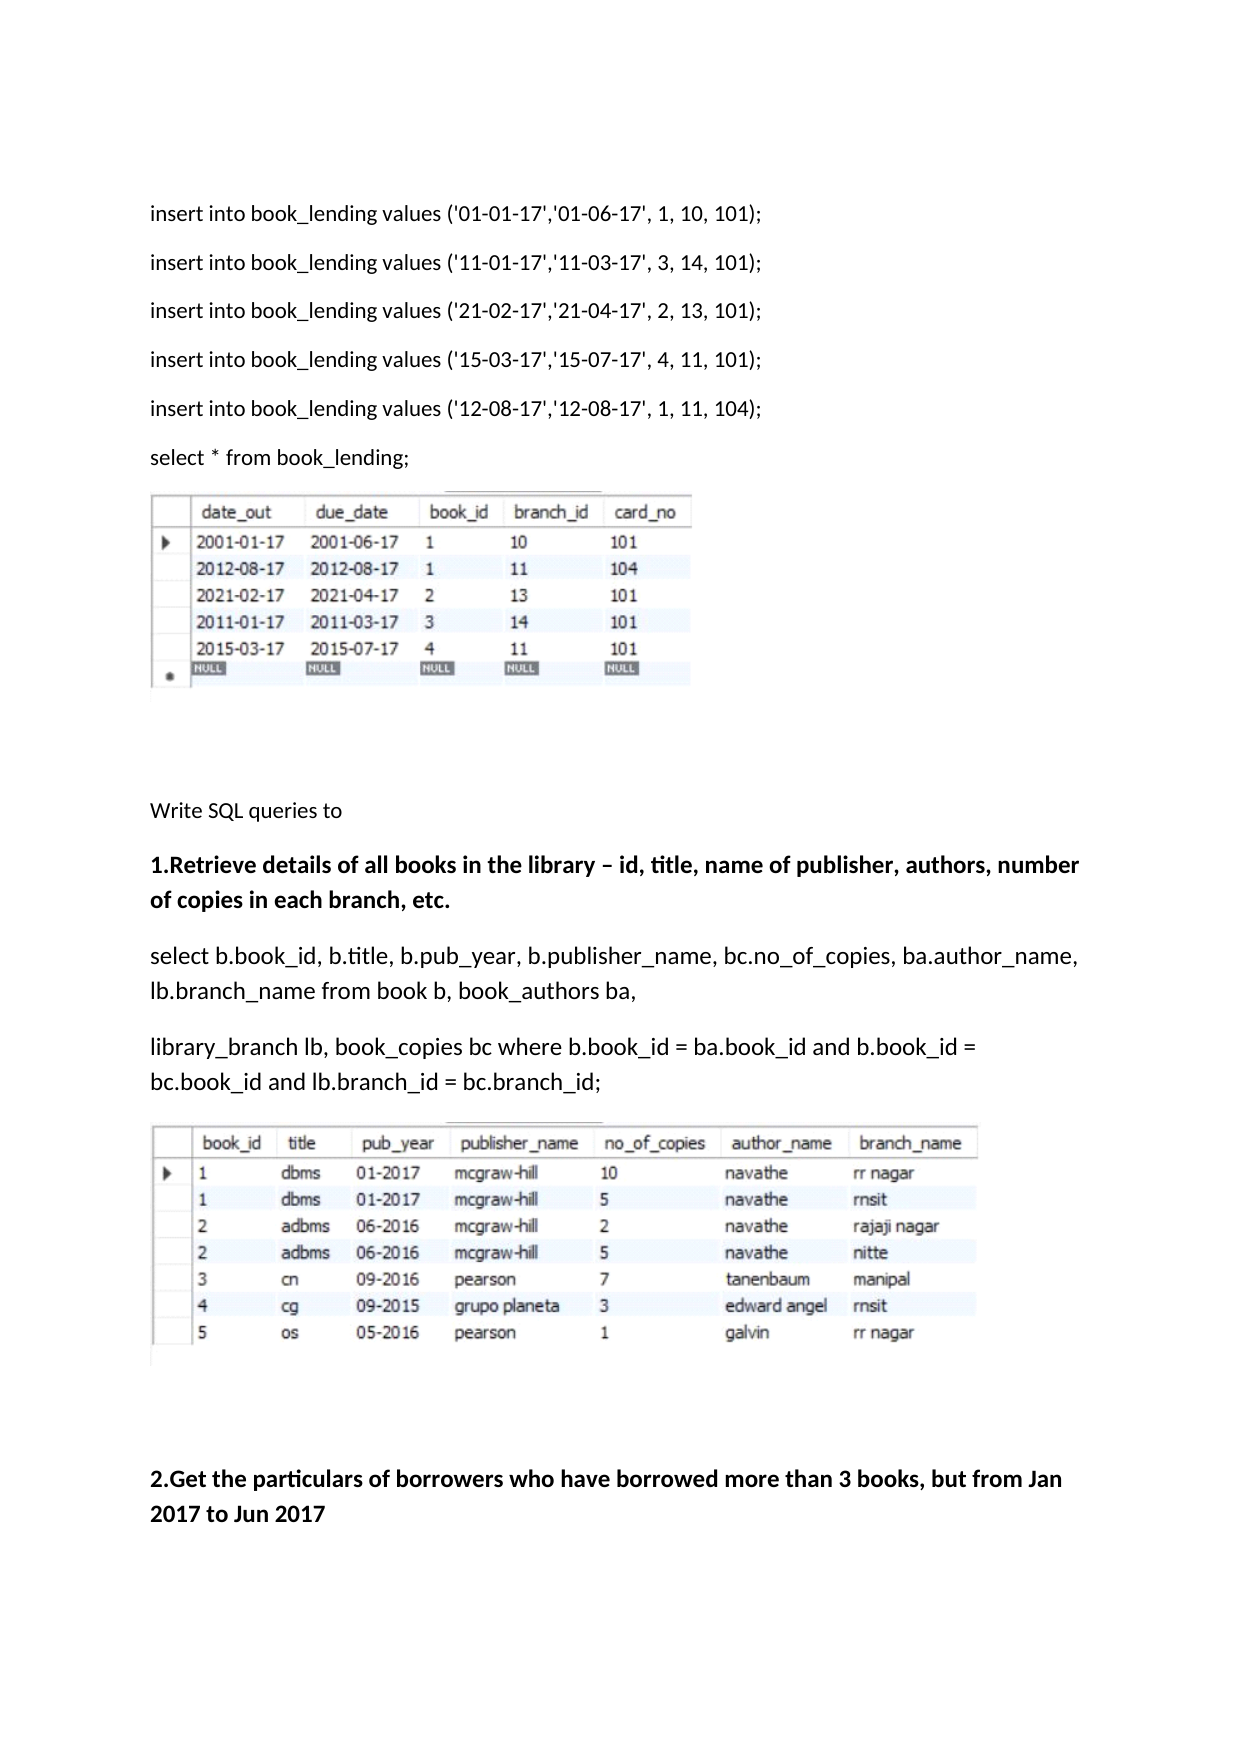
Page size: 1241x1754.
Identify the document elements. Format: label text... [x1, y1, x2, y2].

text Write SQL queries to [150, 797, 1090, 825]
text insert into book_lending values ('15-03-17','15-07-17', 4, 11, 101); [150, 345, 1090, 373]
text 1.Retrieve details of all books in the library – id, title, name of publisher, authors, number of copies in each branch, etc. [150, 850, 1090, 915]
text insert into book_lending values ('12-08-17','12-08-17', 1, 11, 104); [150, 394, 1090, 422]
picture [150, 491, 693, 702]
text insert into book_lending values ('11-01-17','11-03-17', 3, 14, 101); [150, 248, 1090, 276]
text insert into book_lending values ('01-01-17','01-06-17', 1, 10, 101); [150, 199, 1090, 227]
text insert into book_lending values ('21-02-17','21-04-17', 2, 13, 101); [150, 297, 1090, 324]
text select * from book_lending; [150, 443, 1090, 471]
picture [150, 1122, 982, 1366]
text library_branch lb, book_copies bc where b.book_id = ba.book_id and b.book_id = bc.book_id and lb.branch_id = bc.branch_id; [150, 1031, 1090, 1097]
text 2.Get the particulars of borrowers who have borrowed more than 3 books, but from Jan 2017 to Jun 2017 [150, 1463, 1090, 1528]
text select b.book_id, b.title, b.pub_year, b.publisher_name, bc.no_of_copies, ba.author_name, lb.branch_name from book b, book_authors ba, [150, 941, 1090, 1006]
